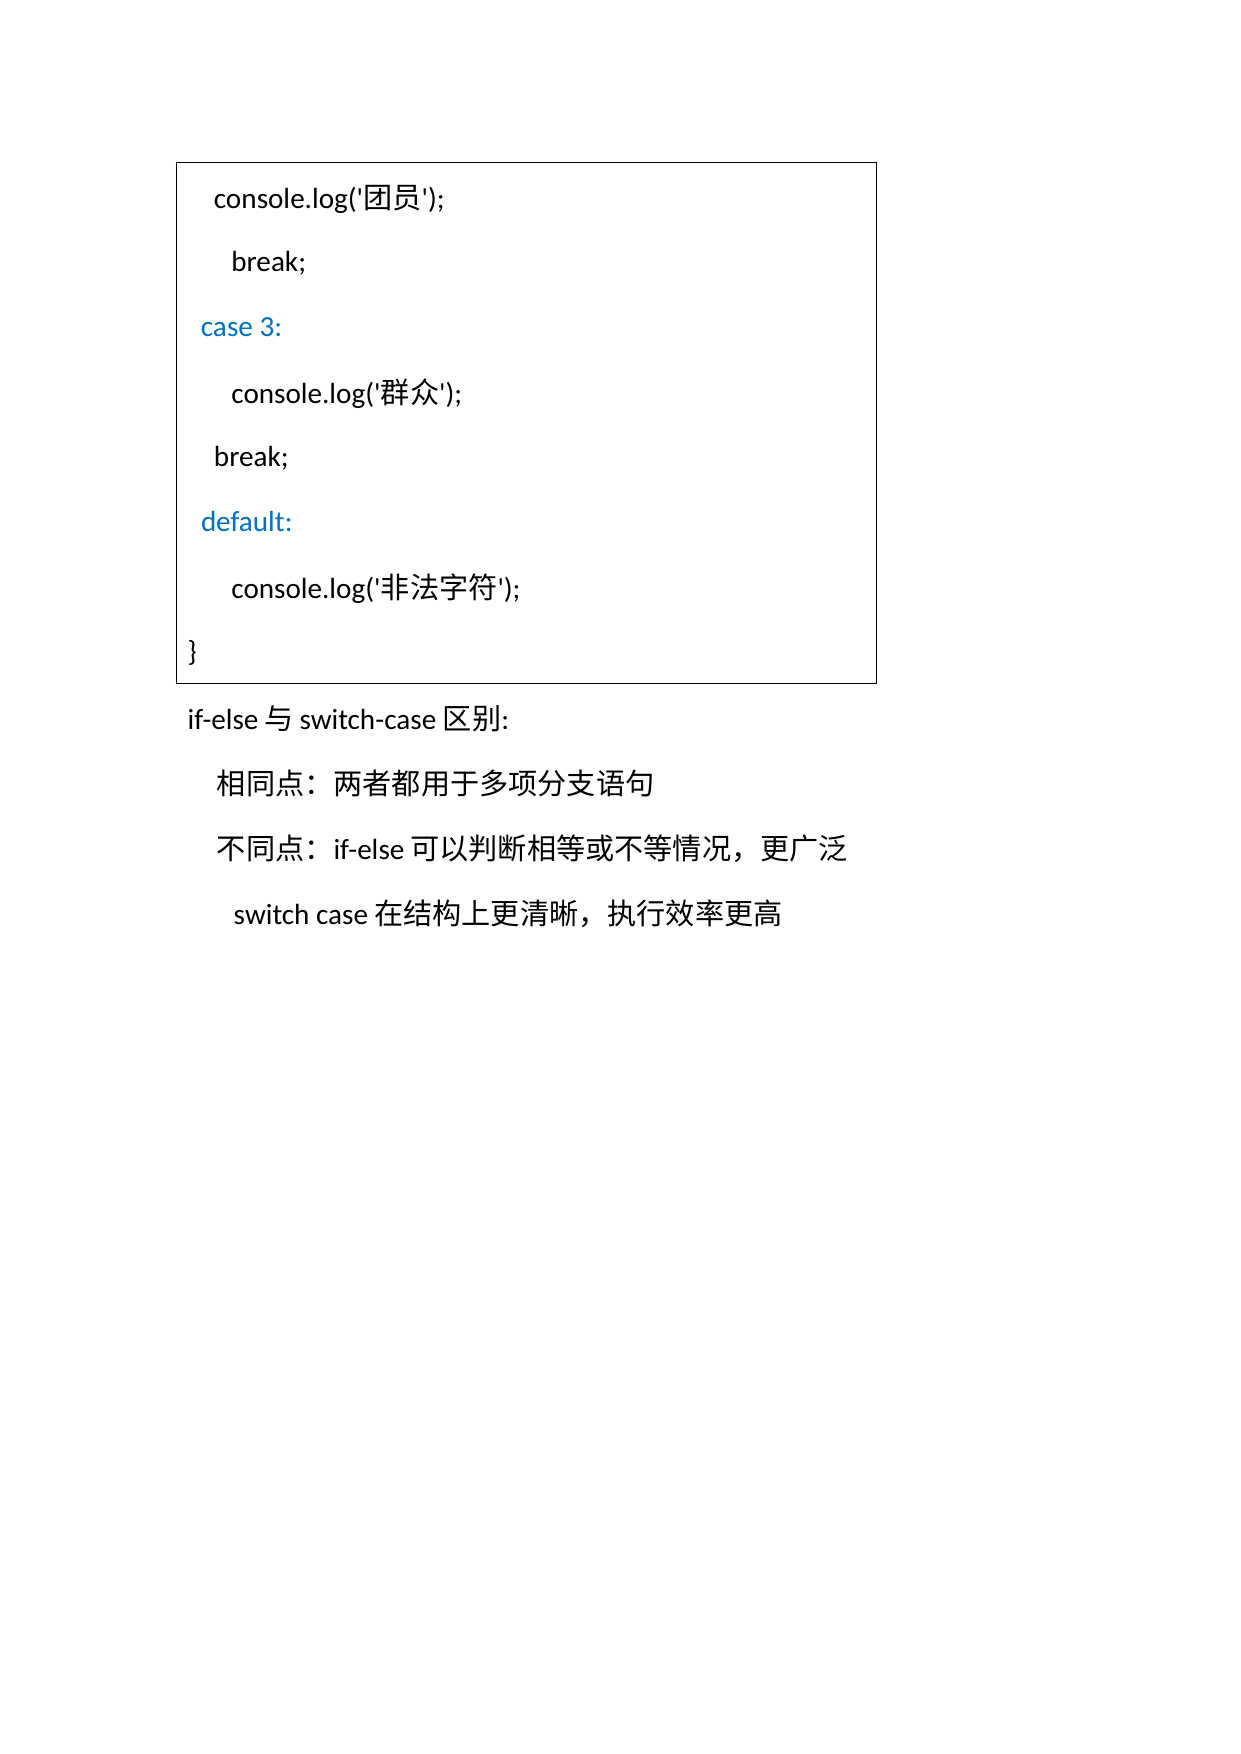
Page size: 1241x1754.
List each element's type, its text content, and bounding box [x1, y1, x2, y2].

list switch case在结构上更清晰，执行效率更高 [187, 879, 1053, 944]
list 相同点：两者都用于多项分支语句 [187, 749, 1053, 814]
list if-else与switch-case 区别: [187, 684, 1053, 749]
list 不同点：if-else可以判断相等或不等情况，更广泛 [187, 814, 1053, 879]
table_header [177, 163, 876, 683]
